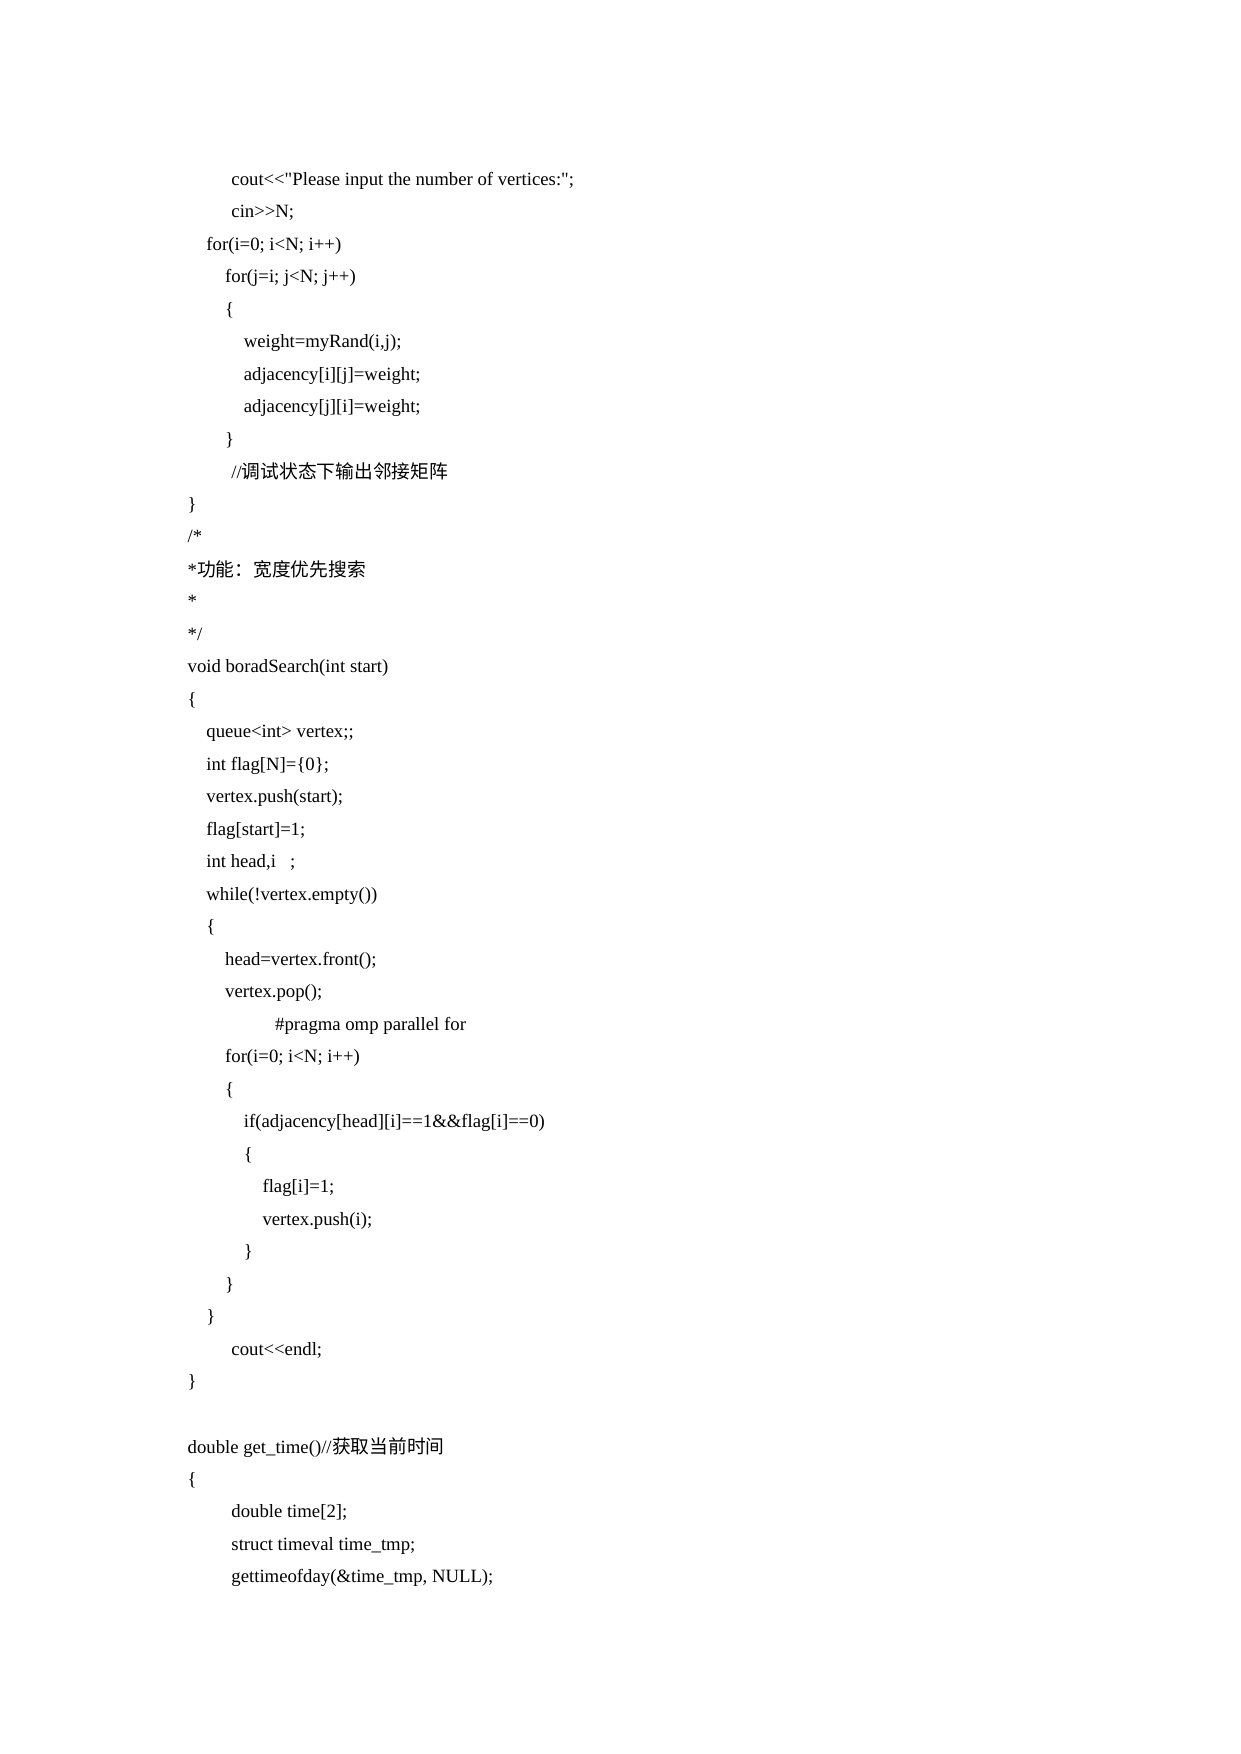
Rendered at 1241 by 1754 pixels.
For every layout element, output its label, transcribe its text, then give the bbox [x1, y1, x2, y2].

text //调试状态下输出邻接矩阵 [187, 454, 1053, 487]
text while(!vertex.empty()) [187, 877, 1053, 909]
text flag[i]=1; [187, 1169, 1053, 1202]
text */ [187, 617, 1053, 649]
text flag[start]=1; [187, 812, 1053, 844]
text adjacency[j][i]=weight; [187, 389, 1053, 422]
text if(adjacency[head][i]==1&&flag[i]==0) [187, 1104, 1053, 1137]
text } [187, 1267, 1053, 1299]
text vertex.push(start); [187, 779, 1053, 812]
text for(i=0; i<N; i++) [187, 1039, 1053, 1072]
text } [187, 1299, 1053, 1332]
text { [187, 1072, 1053, 1104]
text { [187, 909, 1053, 942]
text int flag[N]={0}; [187, 747, 1053, 779]
text * [187, 584, 1053, 617]
text vertex.pop(); [187, 974, 1053, 1007]
text } [187, 1364, 1053, 1397]
text /* [187, 519, 1053, 552]
text { [187, 292, 1053, 324]
text for(j=i; j<N; j++) [187, 259, 1053, 292]
text cout<<endl; [187, 1332, 1053, 1364]
text for(i=0; i<N; i++) [187, 227, 1053, 259]
text } [187, 422, 1053, 454]
text void boradSearch(int start) [187, 649, 1053, 682]
text *功能：宽度优先搜索 [187, 552, 1053, 584]
text queue<int> vertex;; [187, 714, 1053, 747]
text gettimeofday(&time_tmp, NULL); [187, 1559, 1053, 1592]
text } [187, 487, 1053, 519]
text { [187, 682, 1053, 714]
text #pragma omp parallel for [187, 1007, 1053, 1039]
text } [187, 1234, 1053, 1267]
text double get_time()//获取当前时间 [187, 1429, 1053, 1462]
text vertex.push(i); [187, 1202, 1053, 1234]
text double time[2]; [187, 1494, 1053, 1527]
text { [187, 1137, 1053, 1169]
text head=vertex.front(); [187, 942, 1053, 974]
text cout<<"Please input the number of vertices:"; [187, 162, 1053, 194]
text { [187, 1462, 1053, 1494]
text cin>>N; [187, 194, 1053, 227]
text int head,i ; [187, 844, 1053, 877]
text struct timeval time_tmp; [187, 1527, 1053, 1559]
text weight=myRand(i,j); [187, 324, 1053, 357]
text adjacency[i][j]=weight; [187, 357, 1053, 389]
